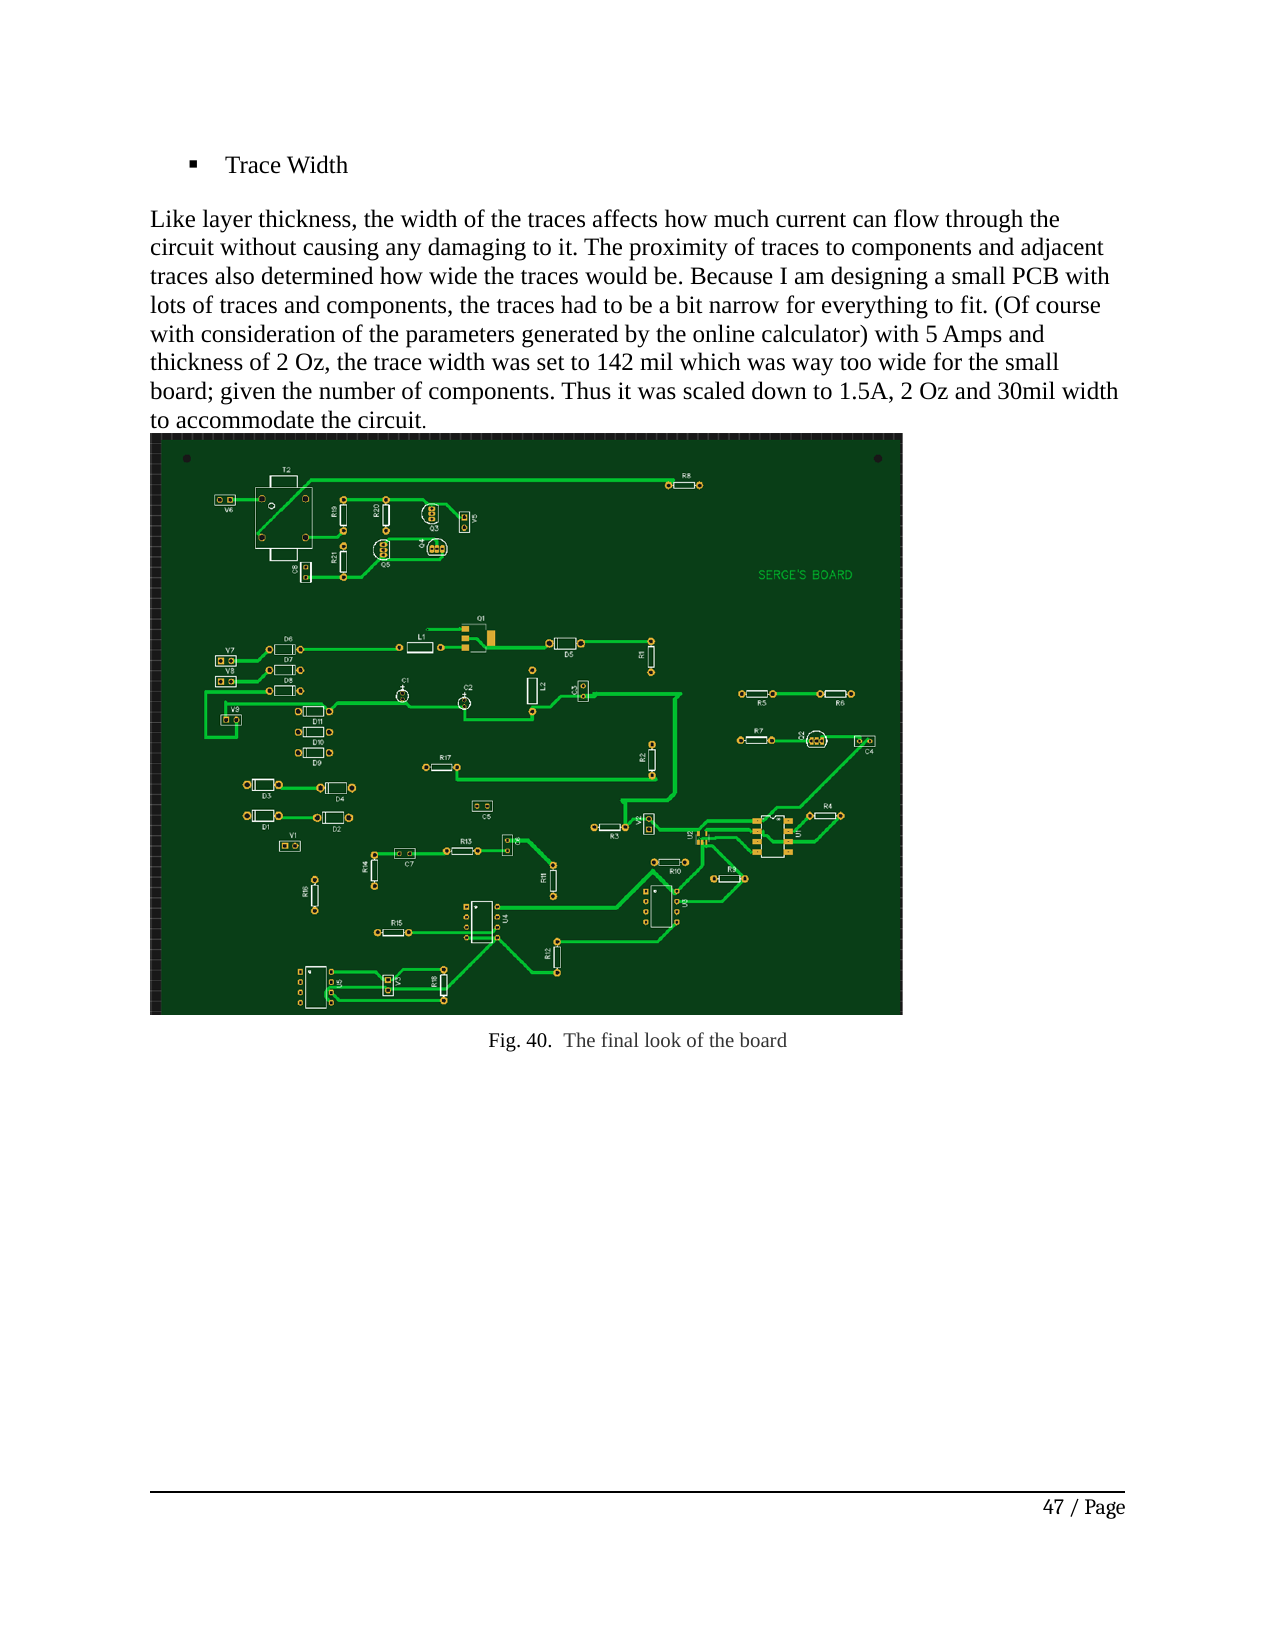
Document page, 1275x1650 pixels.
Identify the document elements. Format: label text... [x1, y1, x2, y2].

picture [150, 433, 903, 1015]
text The final look of the board [150, 1027, 1125, 1052]
text Trace Width [187, 150, 1125, 179]
